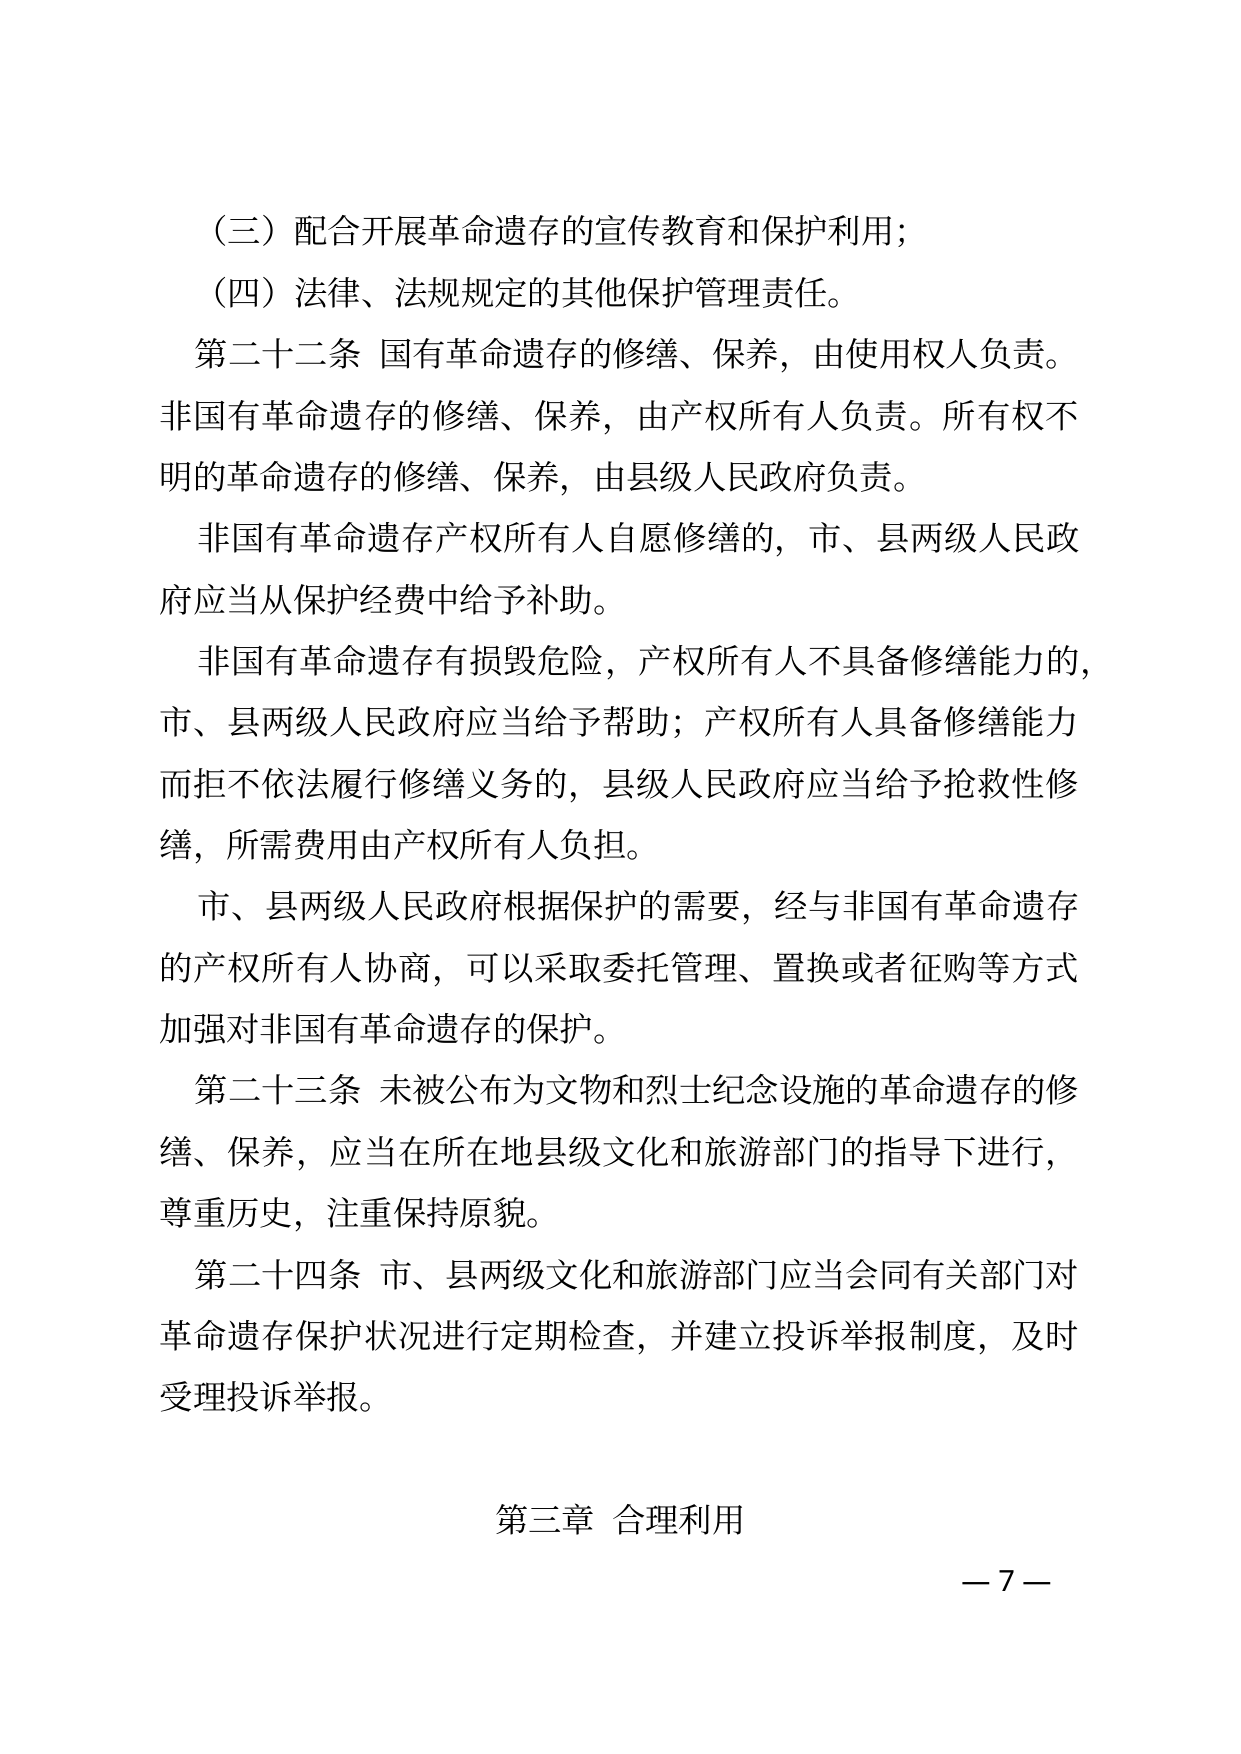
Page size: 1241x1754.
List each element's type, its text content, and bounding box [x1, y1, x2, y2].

text （三）配合开展革命遗存的宣传教育和保护利用； [159, 195, 1081, 256]
text 第二十四条 市、县两级文化和旅游部门应当会同有关部门对革命遗存保护状况进行定期检查，并建立投诉举报制度，及时受理投诉举报。 [159, 1238, 1081, 1422]
text 第二十三条 未被公布为文物和烈士纪念设施的革命遗存的修缮、保养，应当在所在地县级文化和旅游部门的指导下进行，尊重历史，注重保持原貌。 [159, 1054, 1081, 1238]
text （四）法律、法规规定的其他保护管理责任。 [159, 256, 1081, 318]
text 非国有革命遗存有损毁危险，产权所有人不具备修缮能力的，市、县两级人民政府应当给予帮助；产权所有人具备修缮能力而拒不依法履行修缮义务的，县级人民政府应当给予抢救性修缮，所需费用由产权所有人负担。 [159, 624, 1081, 870]
text 市、县两级人民政府根据保护的需要，经与非国有革命遗存的产权所有人协商，可以采取委托管理、置换或者征购等方式加强对非国有革命遗存的保护。 [159, 870, 1081, 1054]
text 非国有革命遗存产权所有人自愿修缮的，市、县两级人民政府应当从保护经费中给予补助。 [159, 502, 1081, 624]
text 第二十二条 国有革命遗存的修缮、保养，由使用权人负责。非国有革命遗存的修缮、保养，由产权所有人负责。所有权不明的革命遗存的修缮、保养，由县级人民政府负责。 [159, 318, 1081, 502]
text 第三章 合理利用 [159, 1483, 1081, 1545]
